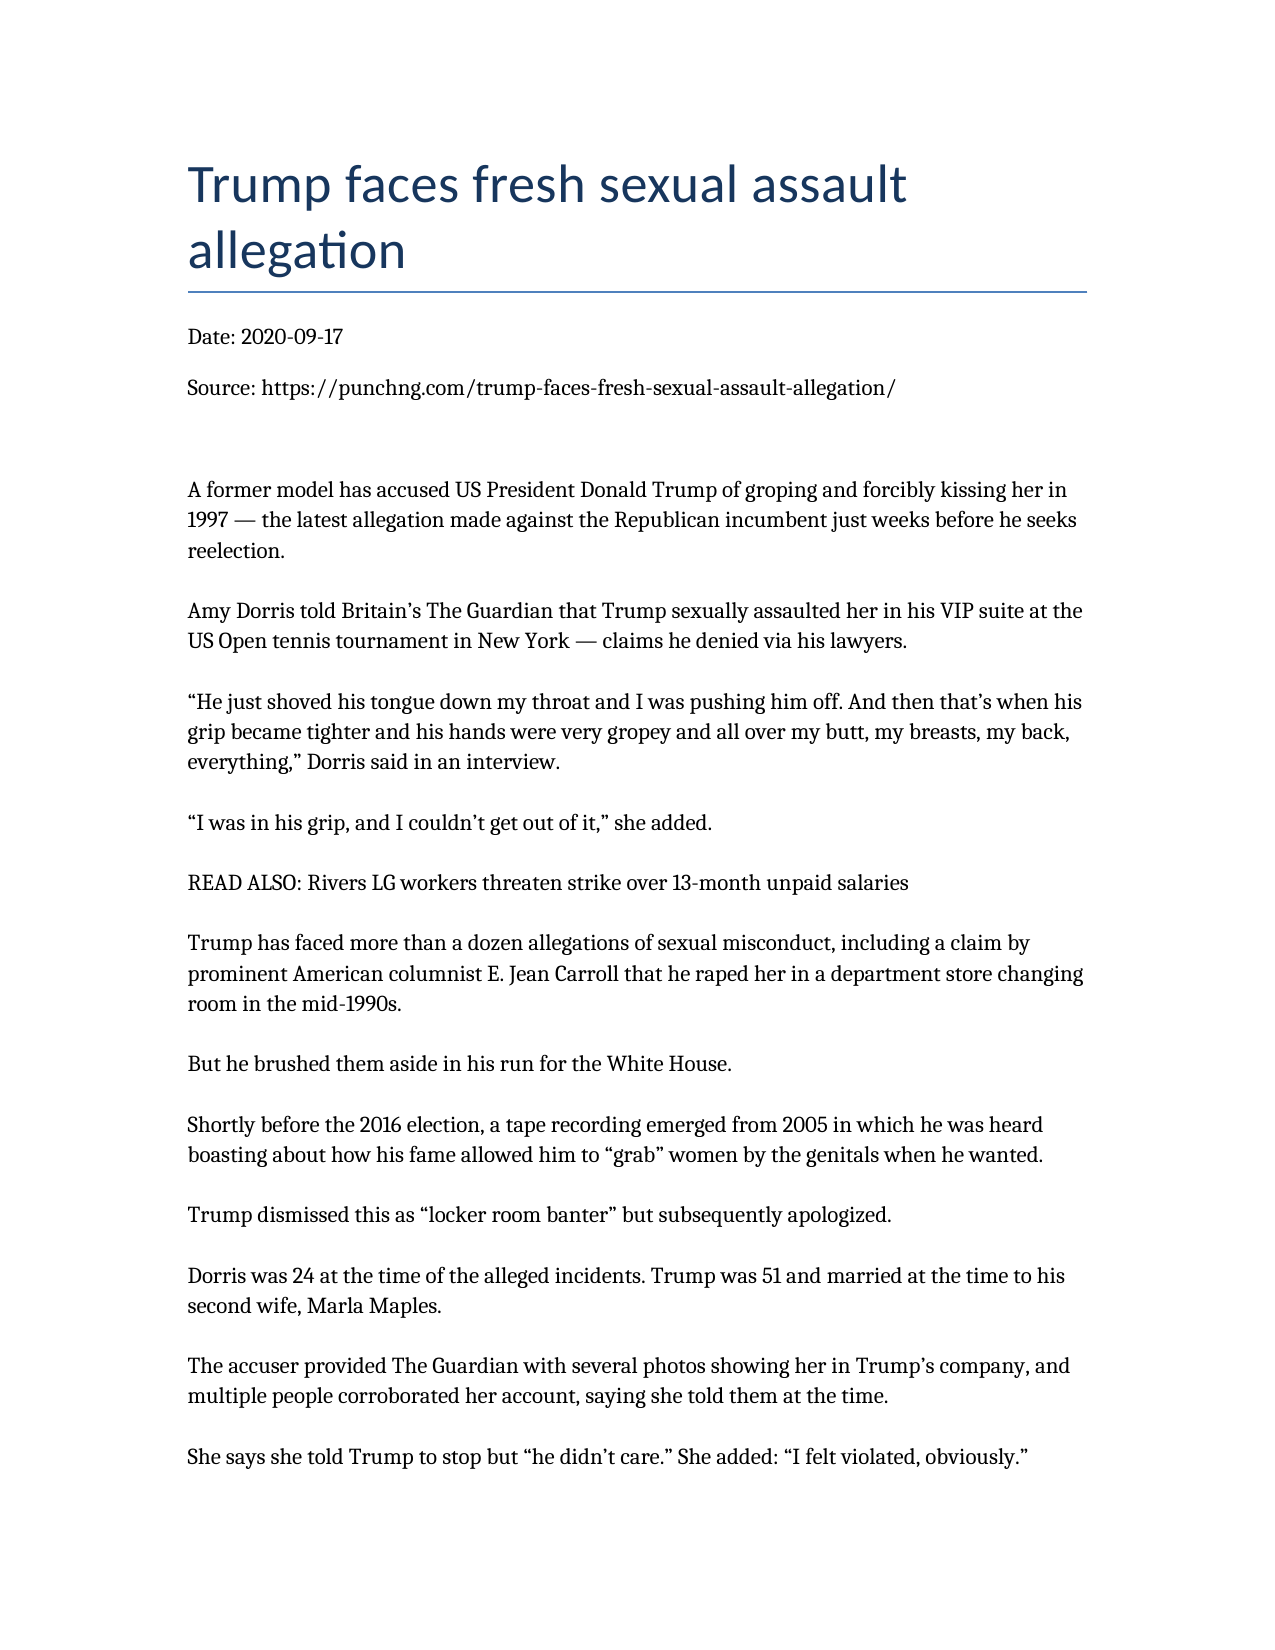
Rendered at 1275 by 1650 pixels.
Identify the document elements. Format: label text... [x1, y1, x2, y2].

text Source: https://punchng.com/trump-faces-fresh-sexual-assault-allegation/ [187, 375, 1087, 401]
title Trump faces fresh sexual assault allegation [187, 150, 1087, 293]
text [187, 477, 1087, 1470]
text Date: 2020-09-17 [187, 324, 1087, 350]
